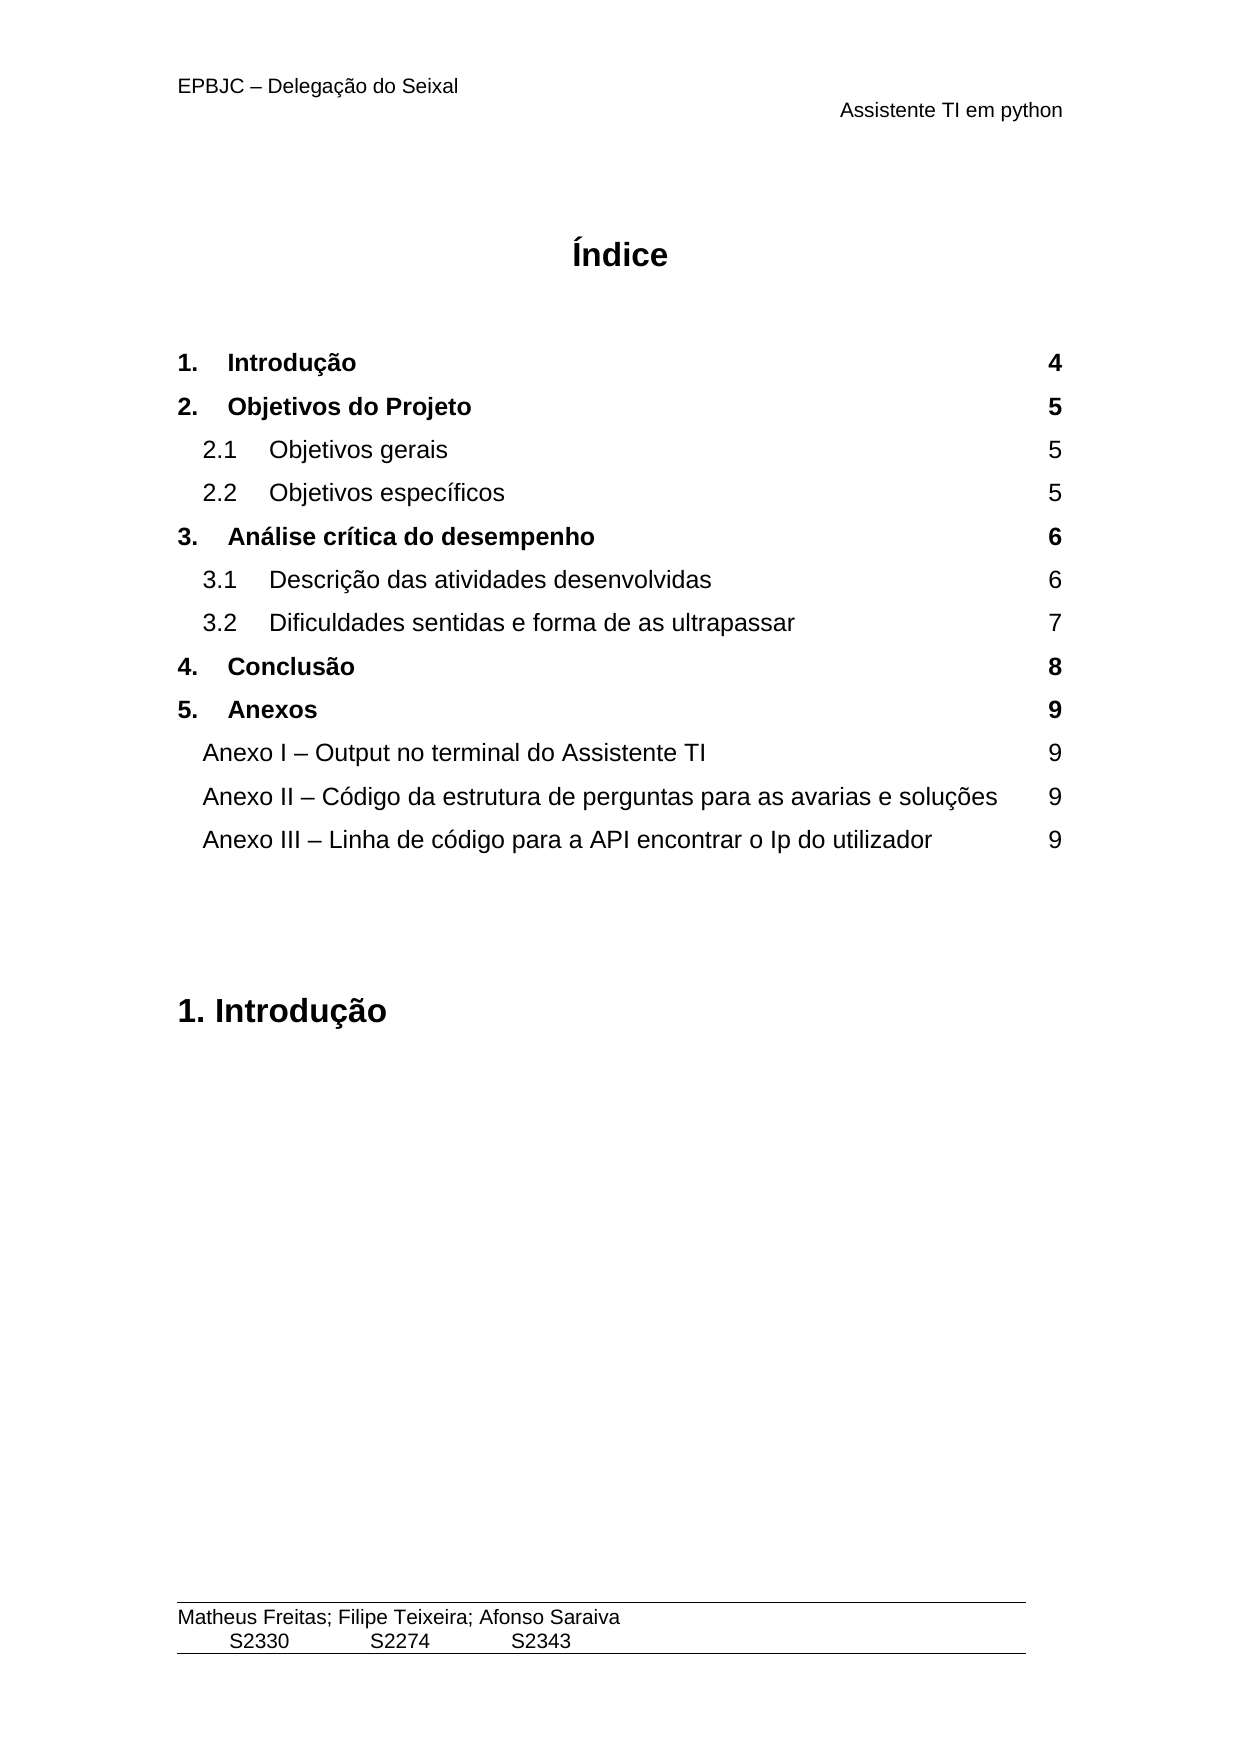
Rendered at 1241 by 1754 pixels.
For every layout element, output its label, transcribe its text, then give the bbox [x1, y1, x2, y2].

list Introdução [177, 992, 1063, 1030]
text Índice [177, 235, 1063, 274]
